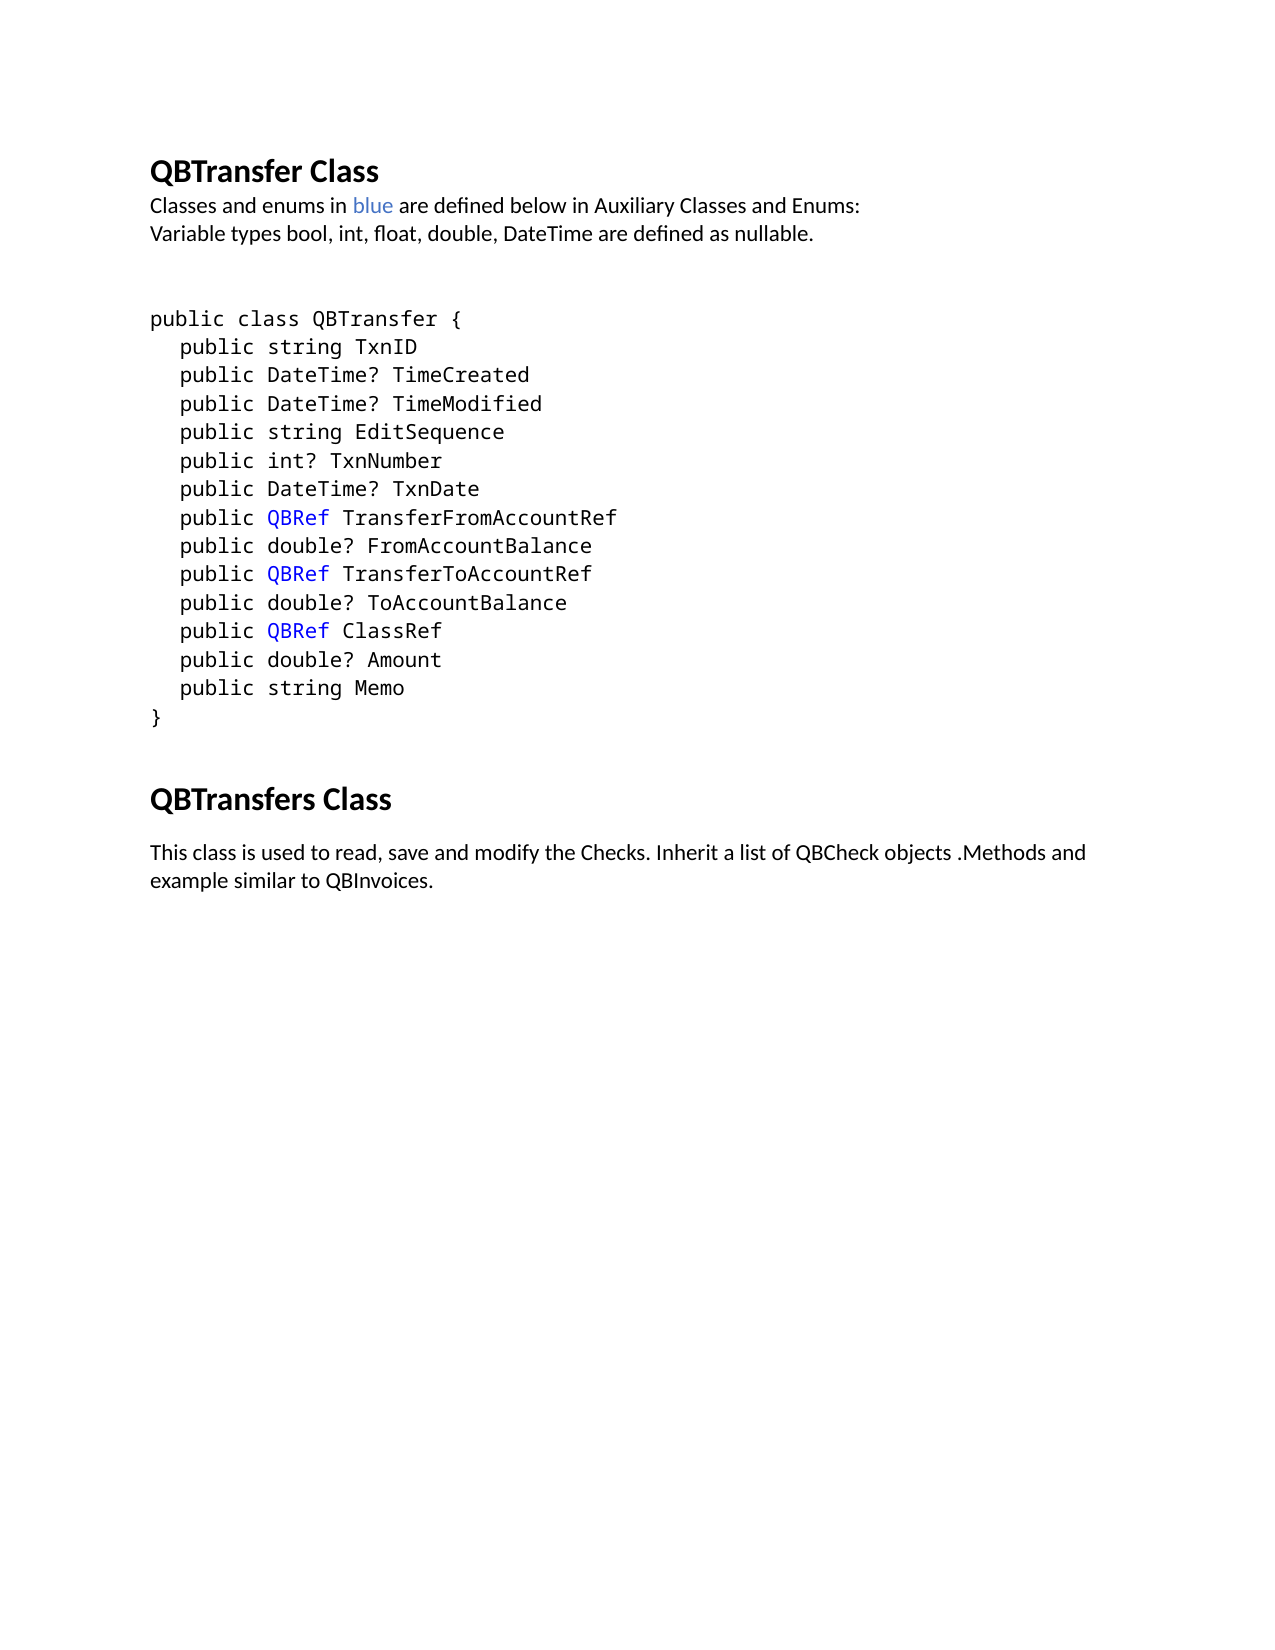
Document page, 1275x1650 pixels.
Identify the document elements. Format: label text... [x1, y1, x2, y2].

text public QBRef TransferToAccountRef [150, 559, 1125, 588]
text Variable types bool, int, float, double, DateTime are defined as nullable. [150, 219, 1125, 247]
text This class is used to read, save and modify the Checks. Inherit a list of QBCheck objects .Methods and example similar to QBInvoices. [150, 838, 1125, 894]
text public DateTime? TimeModified [150, 389, 1125, 417]
text QBTransfer Class [150, 150, 1125, 191]
text Classes and enums in blue are defined below in Auxiliary Classes and Enums: [150, 191, 1125, 219]
text public double? FromAccountBalance [150, 531, 1125, 559]
text public string Memo [150, 673, 1125, 702]
text public double? Amount [150, 645, 1125, 673]
text } [150, 702, 1125, 730]
text public string TxnID [150, 332, 1125, 361]
text public DateTime? TxnDate [150, 474, 1125, 503]
text public double? ToAccountBalance [150, 588, 1125, 616]
text public QBRef TransferFromAccountRef [150, 503, 1125, 531]
text public class QBTransfer { [150, 304, 1125, 332]
text public QBRef ClassRef [150, 616, 1125, 645]
text public int? TxnNumber [150, 446, 1125, 474]
text QBTransfers Class [150, 777, 1125, 818]
text public DateTime? TimeCreated [150, 361, 1125, 389]
text public string EditSequence [150, 417, 1125, 446]
